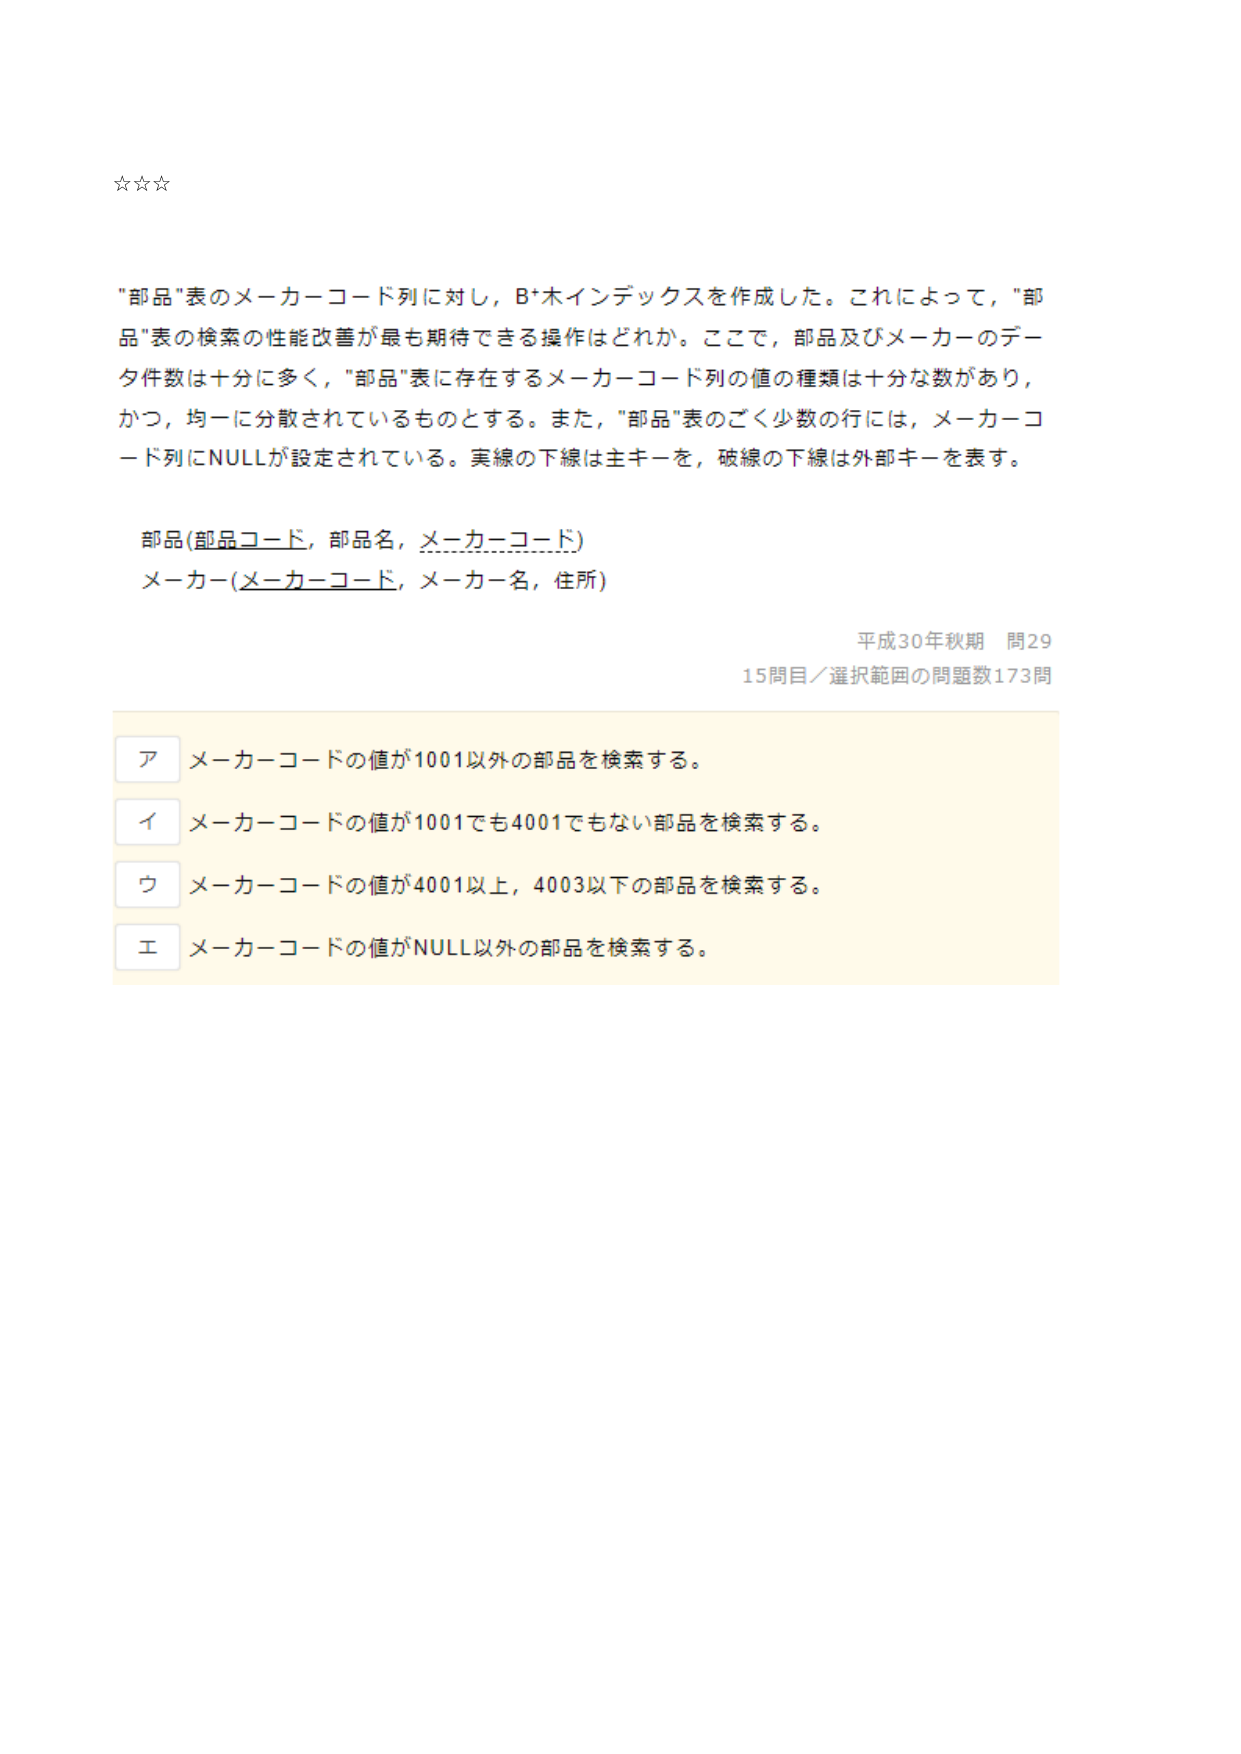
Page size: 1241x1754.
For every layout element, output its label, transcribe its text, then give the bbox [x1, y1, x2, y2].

picture [112, 277, 1060, 985]
text ☆☆☆ [112, 164, 1128, 202]
